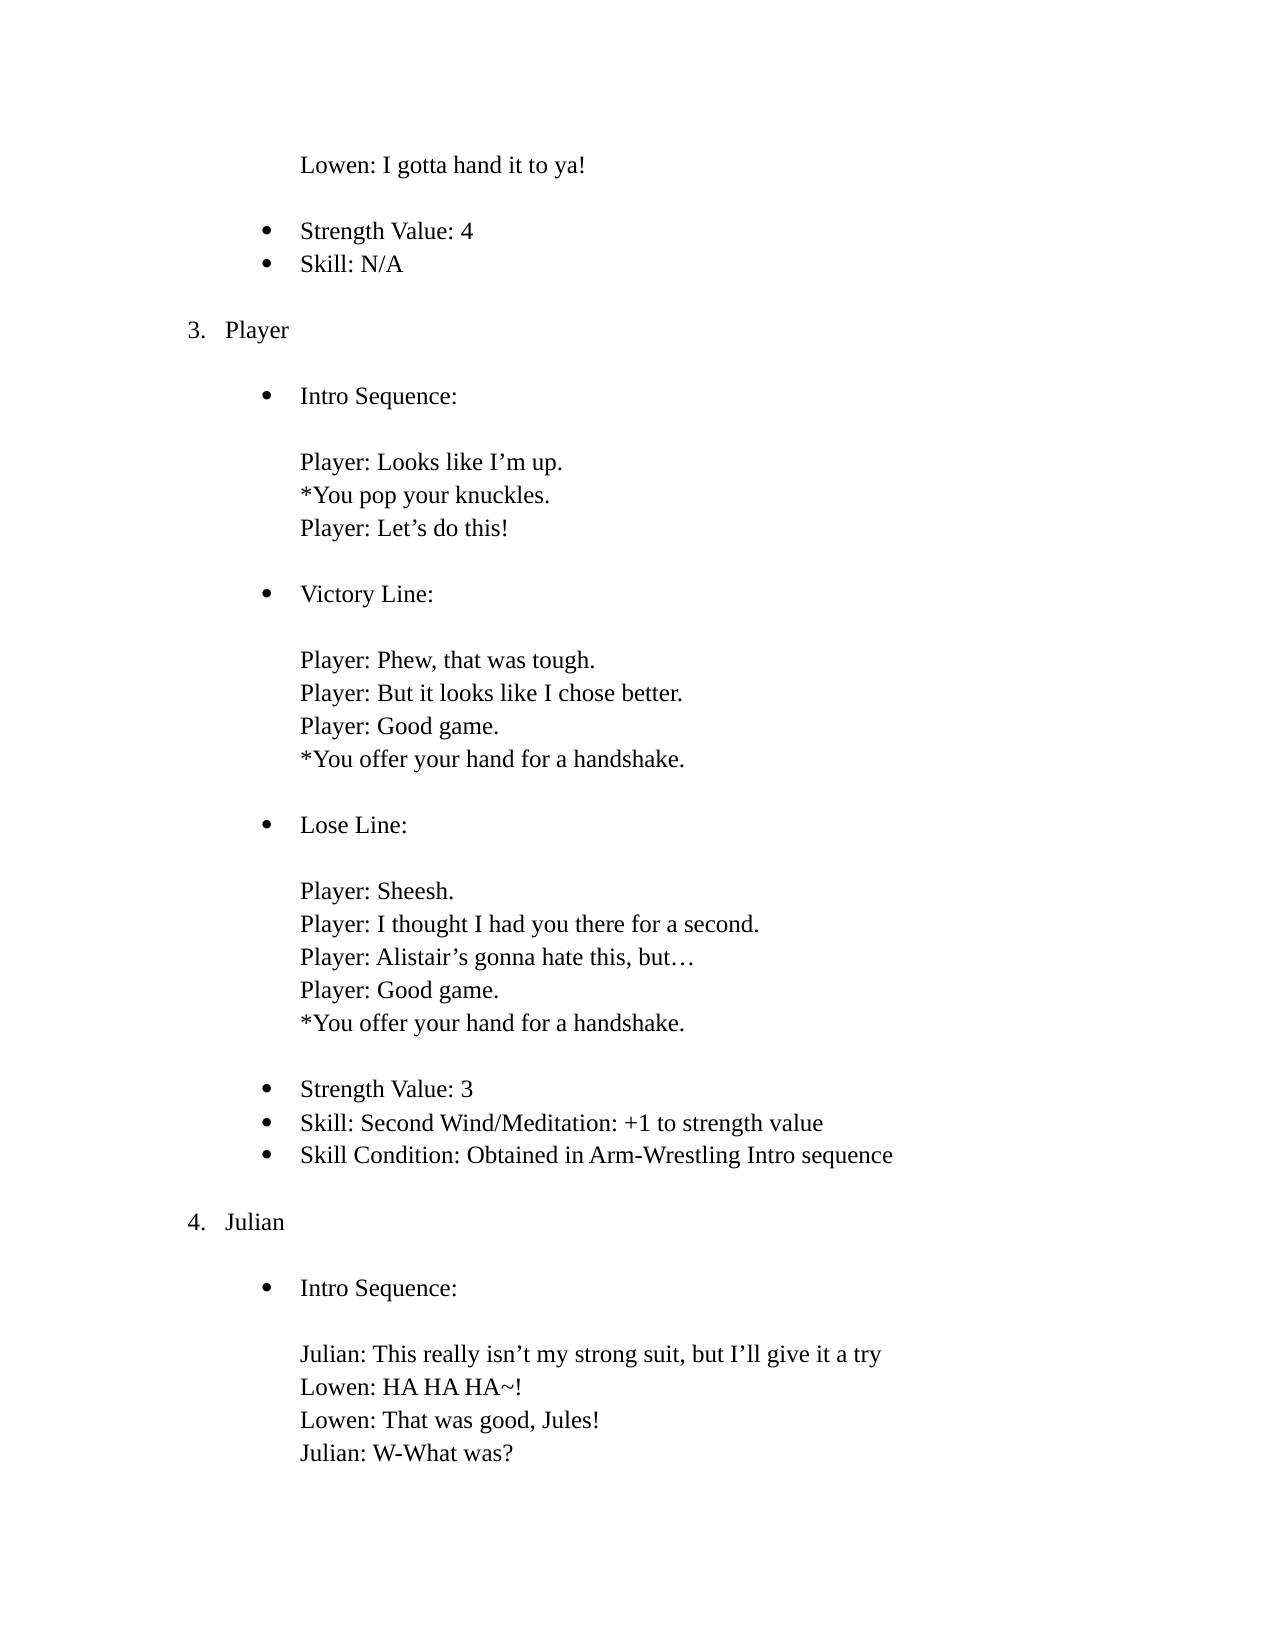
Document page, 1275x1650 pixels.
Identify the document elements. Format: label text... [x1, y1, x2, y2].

list Player: Phew, that was tough. [300, 645, 1125, 674]
list Julian: This really isn’t my strong suit, but I’ll give it a try [300, 1339, 1125, 1367]
list Skill: N/A [262, 249, 1125, 278]
list Skill: Second Wind/Meditation: +1 to strength value [262, 1108, 1125, 1136]
list Lowen: That was good, Jules! [300, 1405, 1125, 1433]
list Player [187, 315, 1125, 344]
list Strength Value: 4 [262, 216, 1125, 245]
list Player: Let’s do this! [300, 513, 1125, 542]
list Player: Looks like I’m up. [300, 447, 1125, 476]
list *You offer your hand for a handshake. [300, 744, 1125, 773]
list Intro Sequence: [262, 1273, 1125, 1301]
list Player: Sheesh. [300, 876, 1125, 905]
list Victory Line: [262, 579, 1125, 608]
list Lose Line: [262, 810, 1125, 839]
list Julian: W-What was? [300, 1438, 1125, 1467]
list Lowen: I gotta hand it to ya! [300, 150, 1125, 179]
list Julian [187, 1207, 1125, 1235]
list Skill Condition: Obtained in Arm-Wrestling Intro sequence [262, 1141, 1125, 1169]
list *You offer your hand for a handshake. [300, 1008, 1125, 1037]
list *You pop your knuckles. [300, 480, 1125, 509]
list Player: Good game. [300, 711, 1125, 740]
list Player: I thought I had you there for a second. [300, 909, 1125, 938]
list Player: Alistair’s gonna hate this, but… [300, 942, 1125, 971]
list Player: Good game. [300, 976, 1125, 1004]
list Strength Value: 3 [262, 1074, 1125, 1103]
list Player: But it looks like I chose better. [300, 678, 1125, 707]
list Lowen: HA HA HA~! [300, 1372, 1125, 1401]
list Intro Sequence: [262, 381, 1125, 410]
